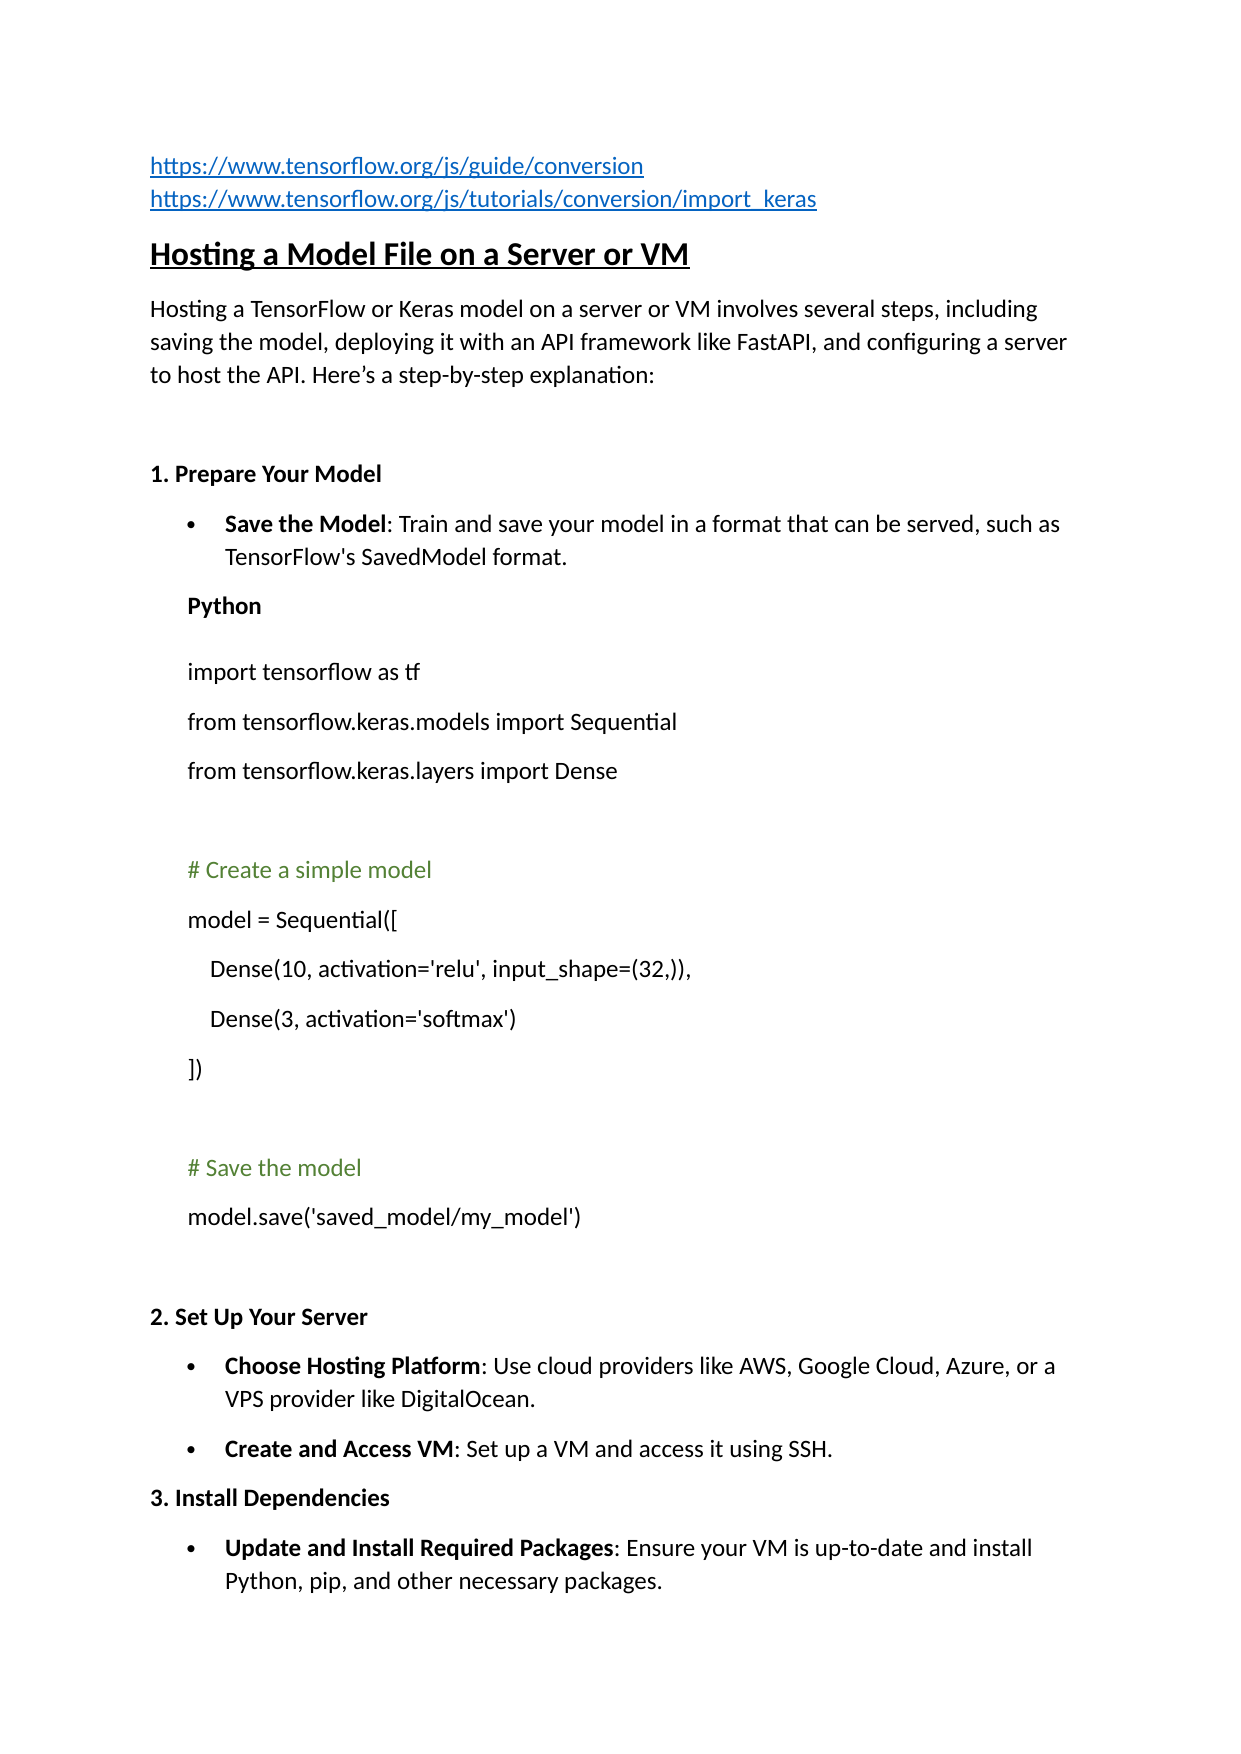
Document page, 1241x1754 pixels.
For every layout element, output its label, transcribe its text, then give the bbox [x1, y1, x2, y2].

text Hosting a Model File on a Server or VM [150, 232, 1090, 273]
text 1. Prepare Your Model [150, 458, 1090, 489]
list Create and Access VM: Set up a VM and access it using SSH. [187, 1433, 1090, 1463]
text Dense(10, activation='relu', input_shape=(32,)), [187, 953, 1090, 984]
text Dense(3, activation='softmax') [187, 1003, 1090, 1034]
list Save the Model: Train and save your model in a format that can be served, such as TensorFlow's SavedModel format. [187, 508, 1090, 571]
text from tensorflow.keras.models import Sequential [187, 706, 1090, 736]
text Hosting a TensorFlow or Keras model on a server or VM involves several steps, including saving the model, deploying it with an API framework like FastAPI, and configuring a server to host the API. Here’s a step-by-step explanation: [150, 293, 1090, 389]
text from tensorflow.keras.layers import Dense [187, 755, 1090, 786]
text https://www.tensorflow.org/js/guide/conversion https://www.tensorflow.org/js/tutorials/conversion/import_keras [150, 150, 1090, 213]
text ]) [187, 1053, 1090, 1083]
list Choose Hosting Platform: Use cloud providers like AWS, Google Cloud, Azure, or a VPS provider like DigitalOcean. [187, 1350, 1090, 1414]
text 3. Install Dependencies [150, 1482, 1090, 1513]
text Python import tensorflow as tf [187, 590, 1090, 687]
text model.save('saved_model/my_model') [187, 1201, 1090, 1232]
text model = Sequential([ [187, 904, 1090, 934]
list Update and Install Required Packages: Ensure your VM is up-to-date and install Python, pip, and other necessary packages. [187, 1532, 1090, 1595]
text # Create a simple model [187, 854, 1090, 885]
text # Save the model [187, 1152, 1090, 1182]
text 2. Set Up Your Server [150, 1301, 1090, 1331]
